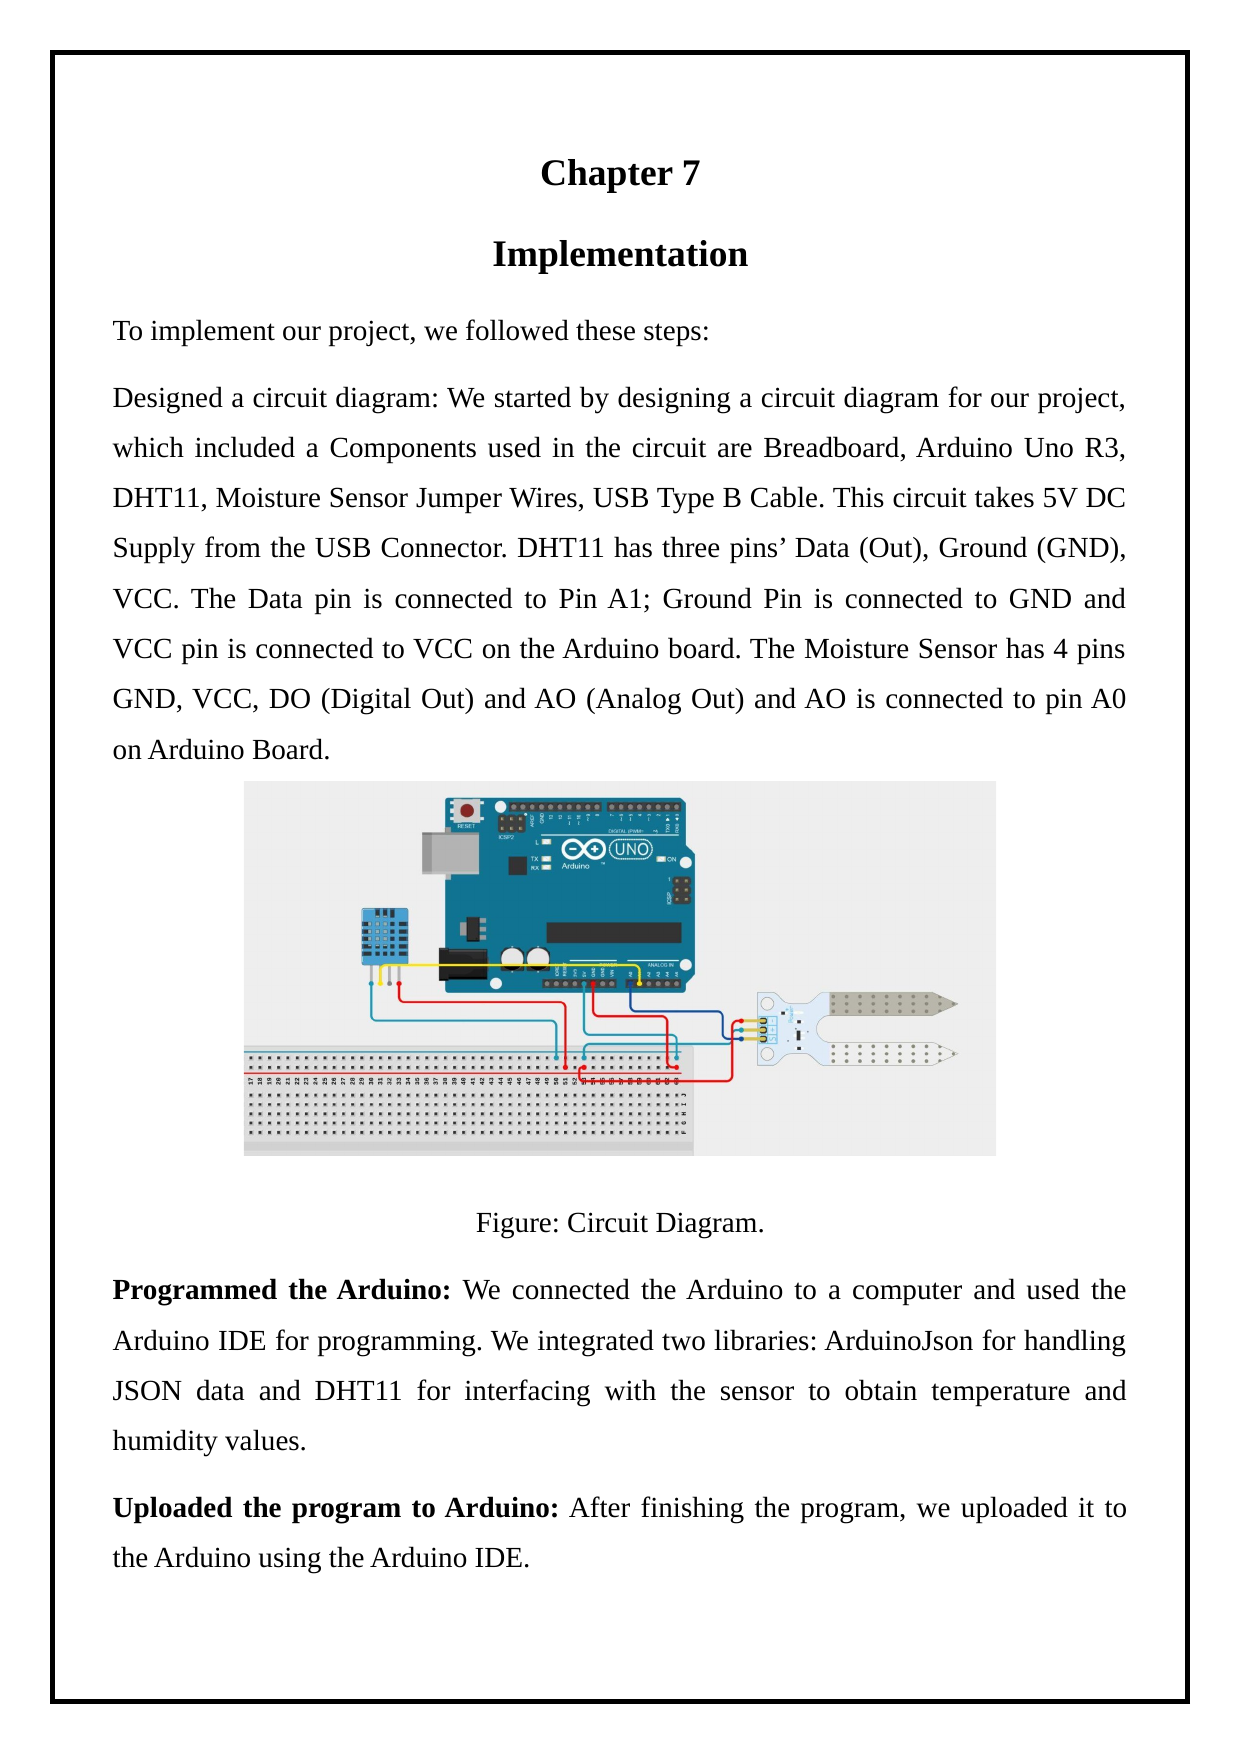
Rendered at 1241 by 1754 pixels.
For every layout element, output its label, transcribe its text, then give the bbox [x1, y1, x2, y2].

text Chapter 7 [112, 150, 1128, 193]
text Designed a circuit diagram: We started by designing a circuit diagram for our project, which included a Components used in the circuit are Breadboard, Arduino Uno R3, DHT11, Moisture Sensor Jumper Wires, USB Type B Cable. This circuit takes 5V DC Supply from the USB Connector. DHT11 has three pins’ Data (Out), Ground (GND), VCC. The Data pin is connected to Pin A1; Ground Pin is connected to GND and VCC pin is connected to VCC on the Arduino board. The Moisture Sensor has 4 pins GND, VCC, DO (Digital Out) and AO (Analog Out) and AO is connected to pin A0 on Arduino Board. [112, 380, 1128, 765]
text Implementation [112, 231, 1128, 274]
text To implement our project, we followed these steps: [112, 313, 1128, 346]
text Uploaded the program to Arduino: After finishing the program, we uploaded it to the Arduino using the Arduino IDE. [112, 1490, 1128, 1574]
picture [243, 781, 997, 1156]
text Programmed the Arduino: We connected the Arduino to a computer and used the Arduino IDE for programming. We integrated two libraries: ArduinoJson for handling JSON data and DHT11 for interfacing with the sensor to obtain temperature and humidity values. [112, 1272, 1128, 1457]
